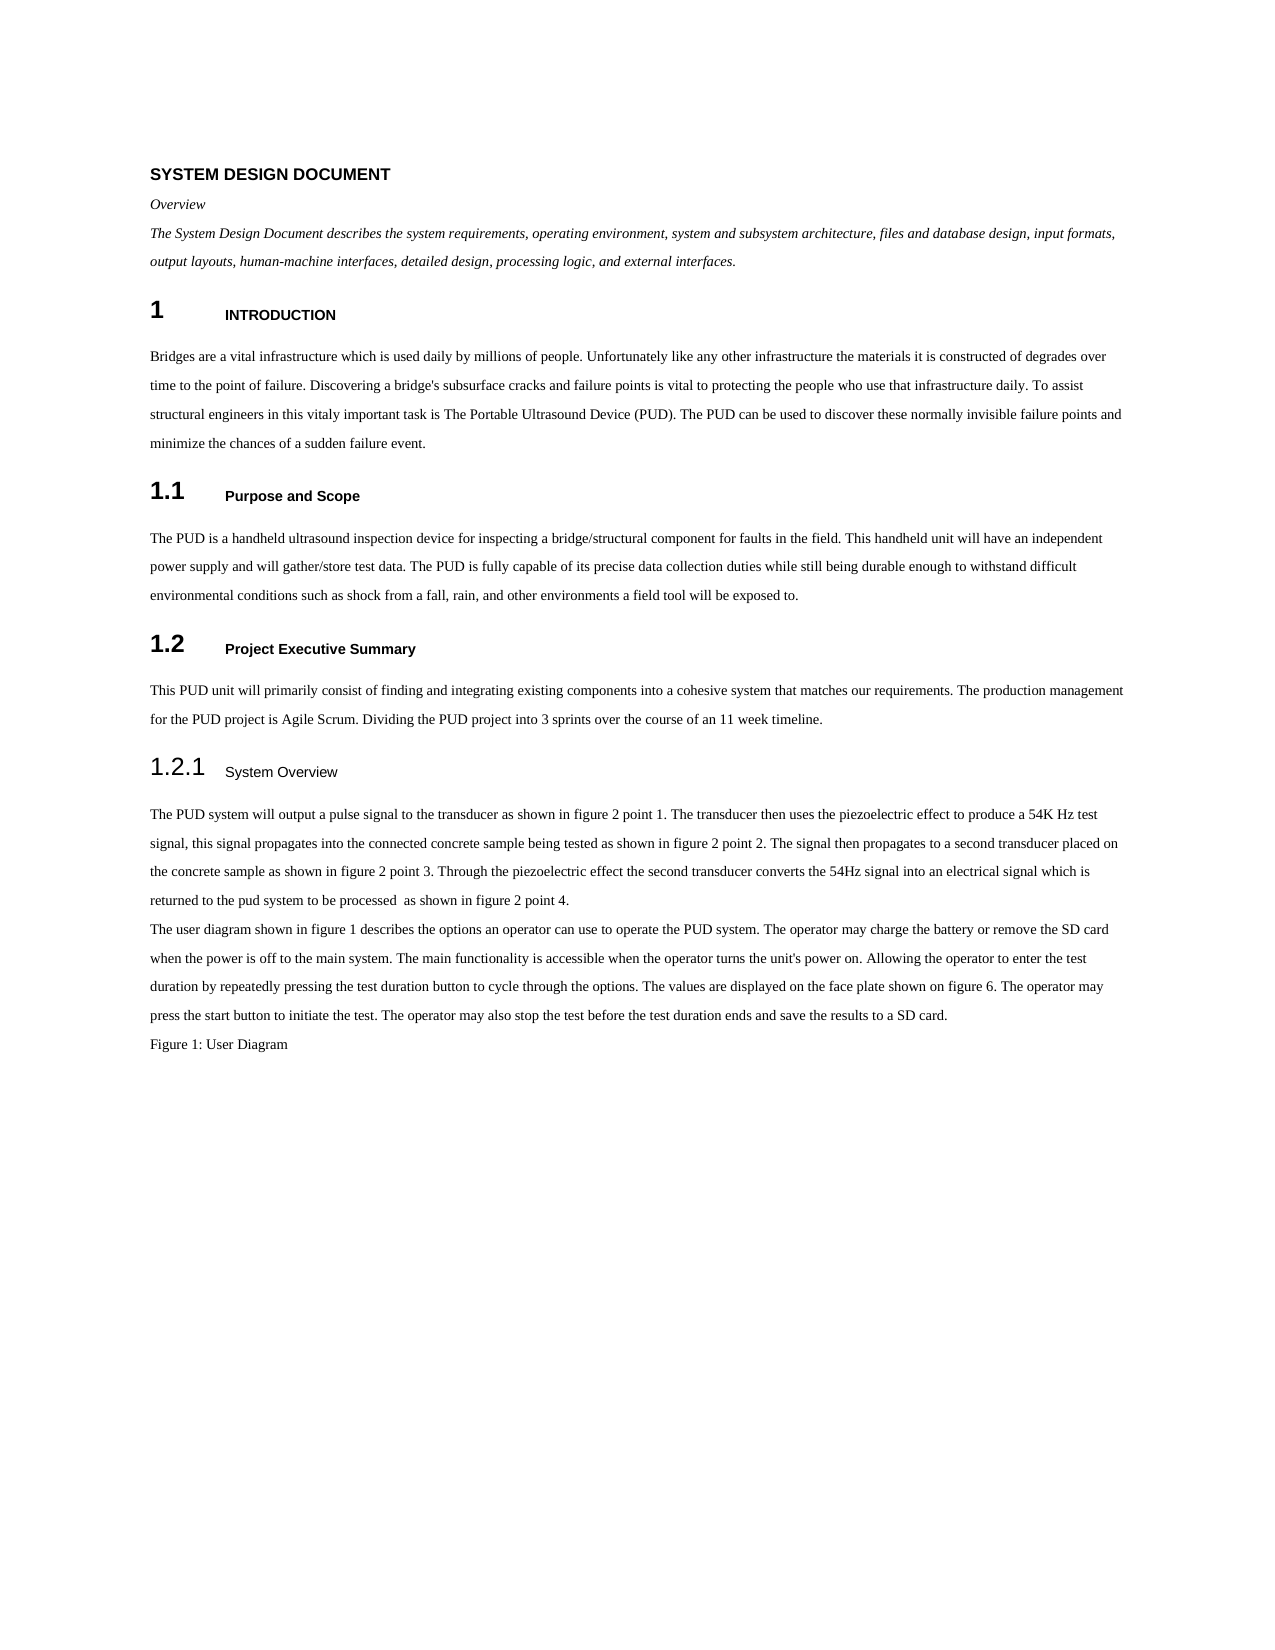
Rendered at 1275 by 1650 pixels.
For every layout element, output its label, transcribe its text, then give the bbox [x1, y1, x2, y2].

subtitle System Overview [150, 752, 1125, 781]
text The System Design Document describes the system requirements, operating environment, system and subsystem architecture, files and database design, input formats, output layouts, human-machine interfaces, detailed design, processing logic, and external interfaces. [150, 212, 1125, 270]
text The PUD is a handheld ultrasound inspection device for inspecting a bridge/structural component for faults in the field. This handheld unit will have an independent power supply and will gather/store test data. The PUD is fully capable of its precise data collection duties while still being durable enough to withstand difficult environmental conditions such as shock from a fall, rain, and other environments a field tool will be exposed to. [150, 517, 1125, 604]
text Figure 1: User Diagram [150, 1024, 1125, 1053]
subtitle Project Executive Summary [150, 629, 1125, 657]
text The PUD system will output a pulse signal to the transducer as shown in figure 2 point 1. The transducer then uses the piezoelectric effect to produce a 54K Hz test signal, this signal propagates into the connected concrete sample being tested as shown in figure 2 point 2. The signal then propagates to a second transducer placed on the concrete sample as shown in figure 2 point 3. Through the piezoelectric effect the second transducer converts the 54Hz signal into an electrical signal which is returned to the pud system to be processed as shown in figure 2 point 4. [150, 794, 1125, 909]
text Bridges are a vital infrastructure which is used daily by millions of people. Unfortunately like any other infrastructure the materials it is constructed of degrades over time to the point of failure. Discovering a bridge's subsurface cracks and failure points is vital to protecting the people who use that infrastructure daily. To assist structural engineers in this vitaly important task is The Portable Ultrasound Device (PUD). The PUD can be used to discover these normally invisible failure points and minimize the chances of a sudden failure event. [150, 336, 1125, 451]
subtitle INTRODUCTION [150, 295, 1125, 324]
subtitle Purpose and Scope [150, 476, 1125, 505]
text This PUD unit will primarily consist of finding and integrating existing components into a cohesive system that matches our requirements. The production management for the PUD project is Agile Scrum. Dividing the PUD project into 3 sprints over the course of an 11 week timeline. [150, 670, 1125, 727]
title SYSTEM DESIGN DOCUMENT [150, 150, 1125, 183]
text Overview [150, 184, 1125, 212]
text The user diagram shown in figure 1 describes the options an operator can use to operate the PUD system. The operator may charge the battery or remove the SD card when the power is off to the main system. The main functionality is accessible when the operator turns the unit's power on. Allowing the operator to enter the test duration by repeatedly pressing the test duration button to cycle through the options. The values are displayed on the face plate shown on figure 6. The operator may press the start button to initiate the test. The operator may also stop the test before the test duration ends and save the results to a SD card. [150, 909, 1125, 1024]
